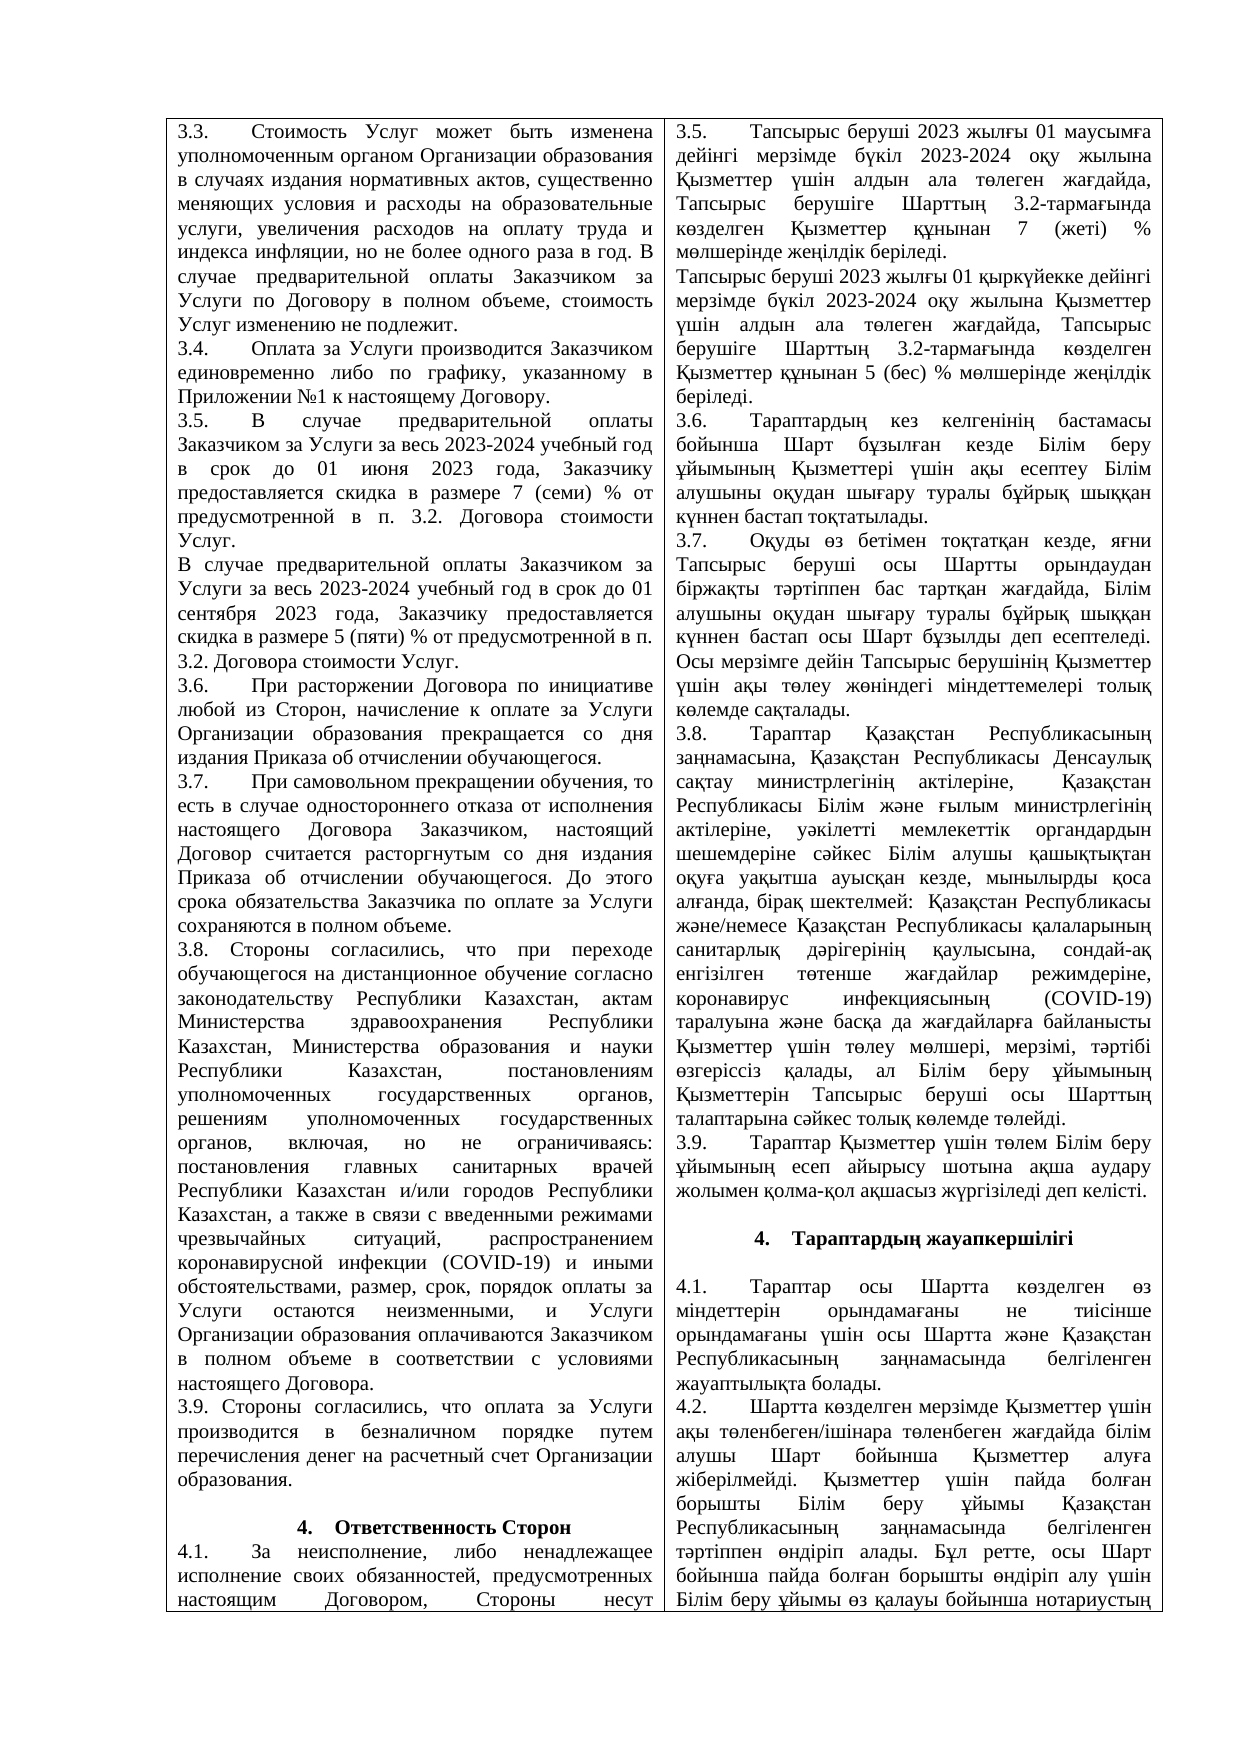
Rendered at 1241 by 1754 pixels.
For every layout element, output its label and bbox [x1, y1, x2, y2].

table_header [167, 119, 664, 1611]
table_header [665, 119, 1162, 1611]
